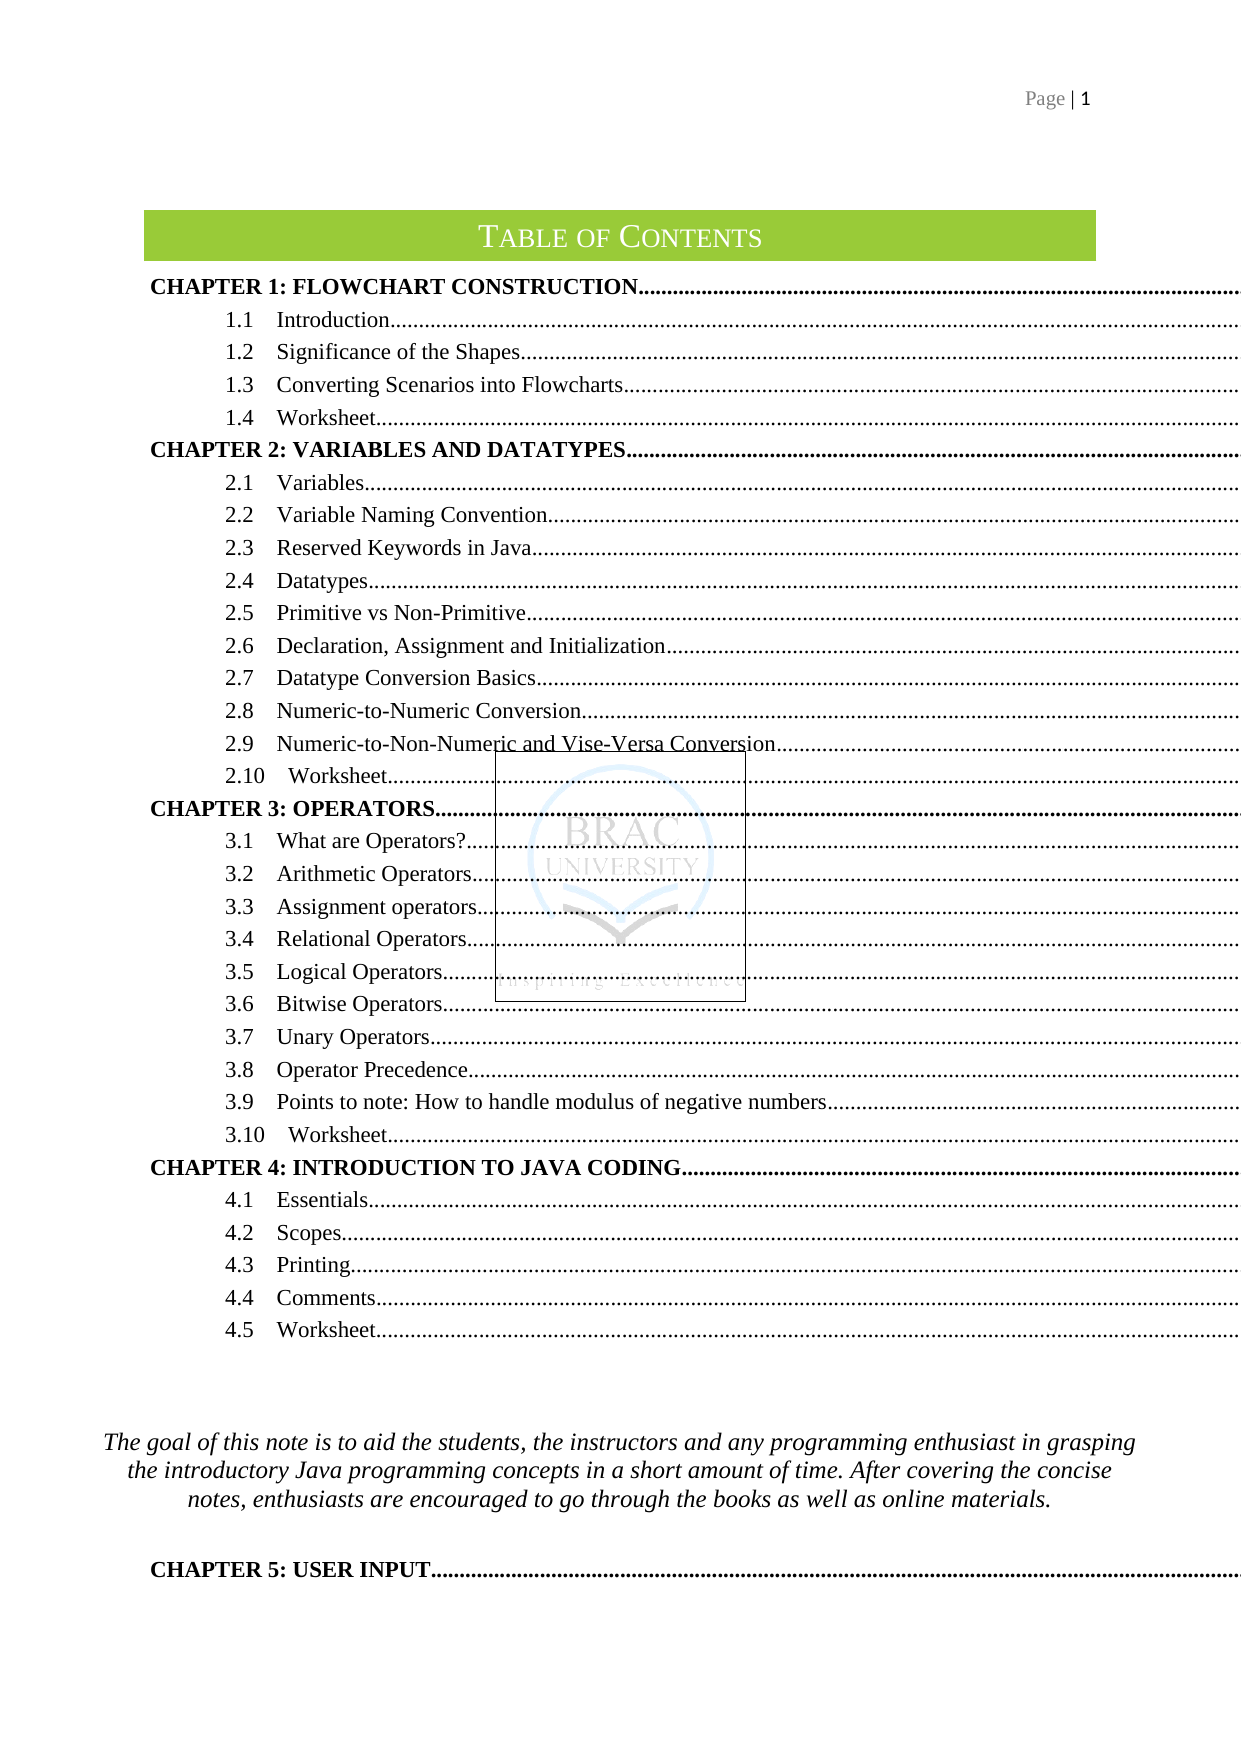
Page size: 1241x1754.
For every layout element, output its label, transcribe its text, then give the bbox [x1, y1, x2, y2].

text Table of Contents [150, 217, 1090, 255]
